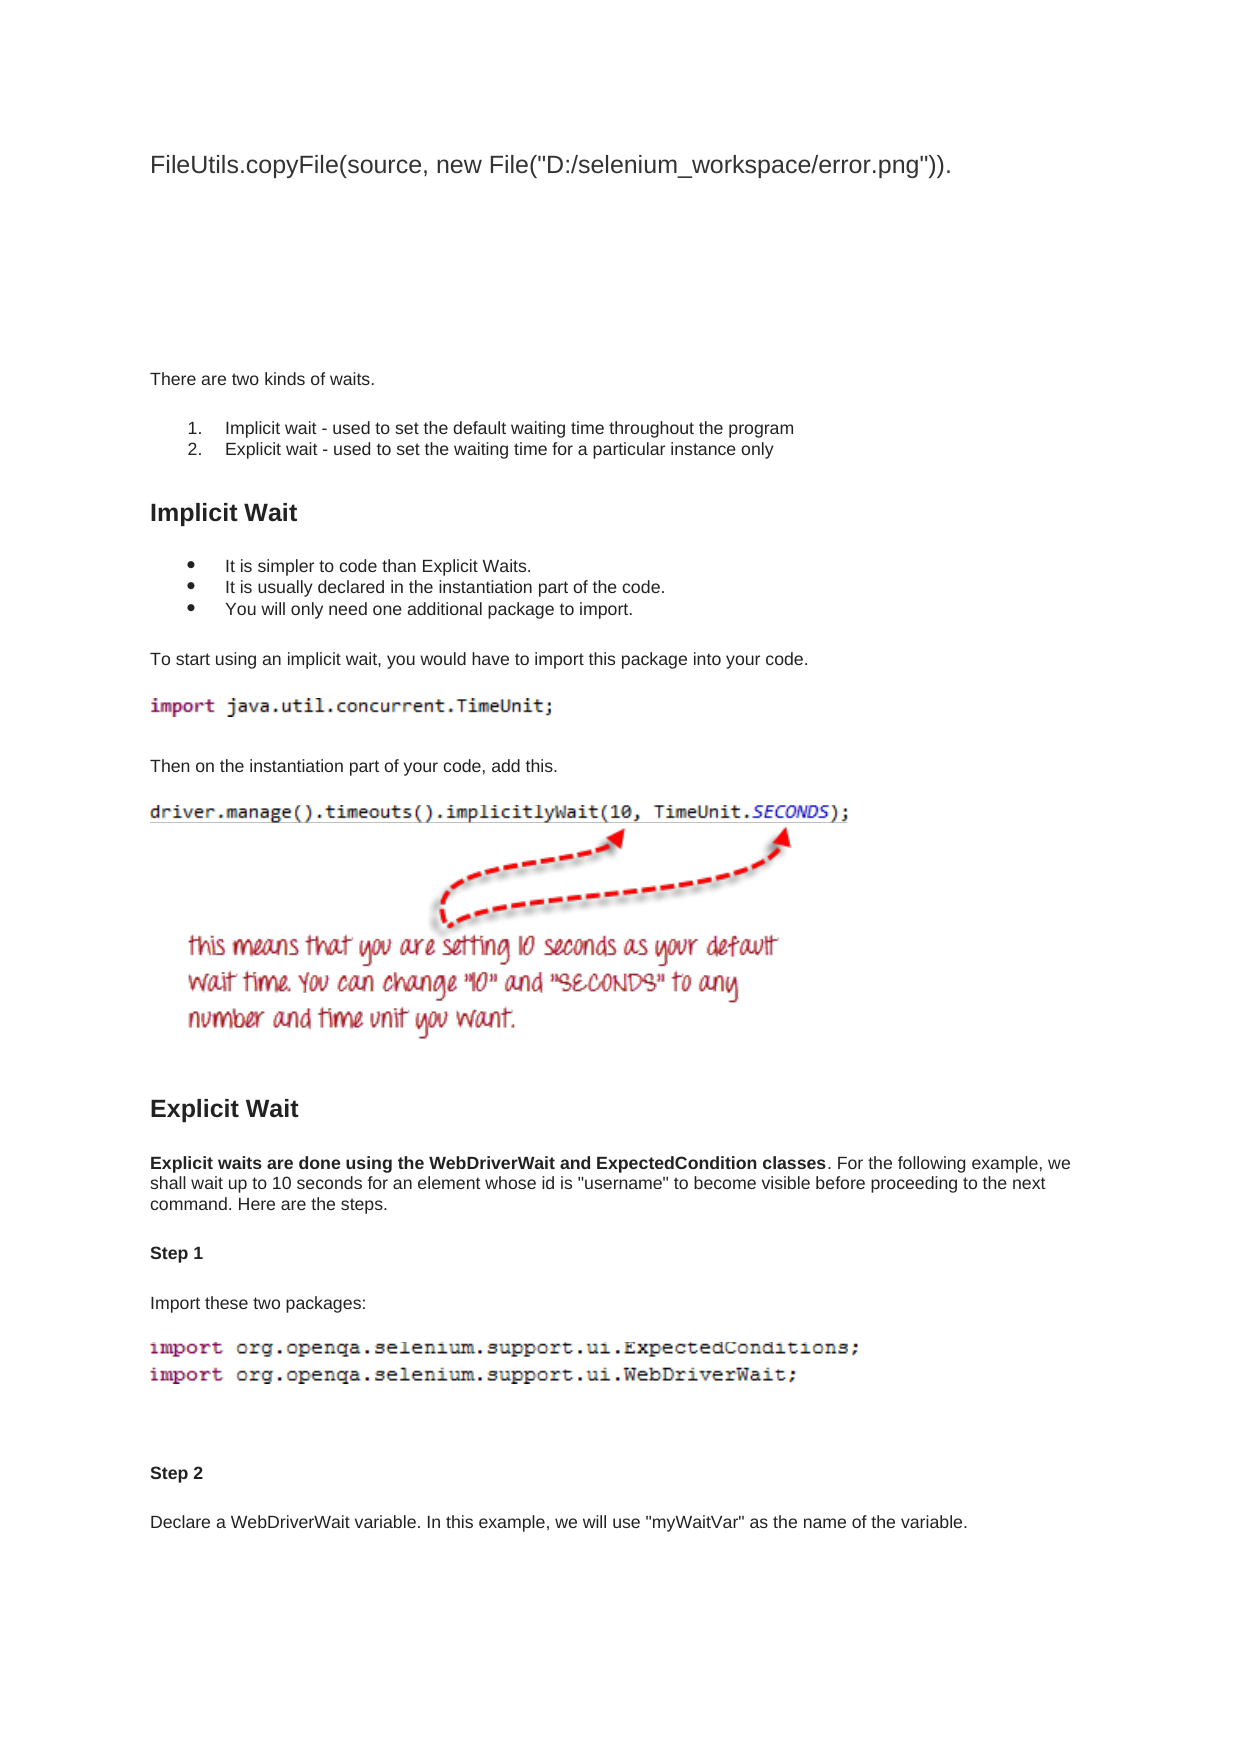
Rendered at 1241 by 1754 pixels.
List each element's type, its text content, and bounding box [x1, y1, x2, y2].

text Explicit waits are done using the WebDriverWait and ExpectedCondition classes. For the following example, we shall wait up to 10 seconds for an element whose id is "username" to become visible before proceeding to the next command. Here are the steps. [150, 1152, 1090, 1214]
text Then on the instantiation part of your code, add this. [150, 755, 1090, 776]
list You will only need one additional package to import. [187, 598, 1090, 619]
text There are two kinds of waits. [150, 368, 1090, 389]
text Explicit Wait [150, 1084, 1090, 1123]
text To start using an implicit wait, you would have to import this package into your code. [150, 649, 1090, 669]
list Explicit wait - used to set the waiting time for a particular instance only [187, 438, 1090, 459]
list It is simpler to code than Explicit Waits. [187, 556, 1090, 577]
picture [150, 1342, 859, 1384]
list Implicit wait - used to set the default waiting time throughout the program [187, 418, 1090, 438]
text Step 2 [150, 1463, 1090, 1483]
text Step 1 [150, 1243, 1090, 1263]
text Import these two packages: [150, 1292, 1090, 1313]
list It is usually declared in the instantiation part of the code. [187, 577, 1090, 598]
text Declare a WebDriverWait variable. In this example, we will use "myWaitVar" as the name of the variable. [150, 1512, 1090, 1533]
picture [150, 805, 848, 1056]
text Implicit Wait [150, 488, 1090, 527]
picture [150, 698, 552, 717]
text FileUtils.copyFile(source, new File("D:/selenium_workspace/error.png")). [150, 150, 1090, 179]
